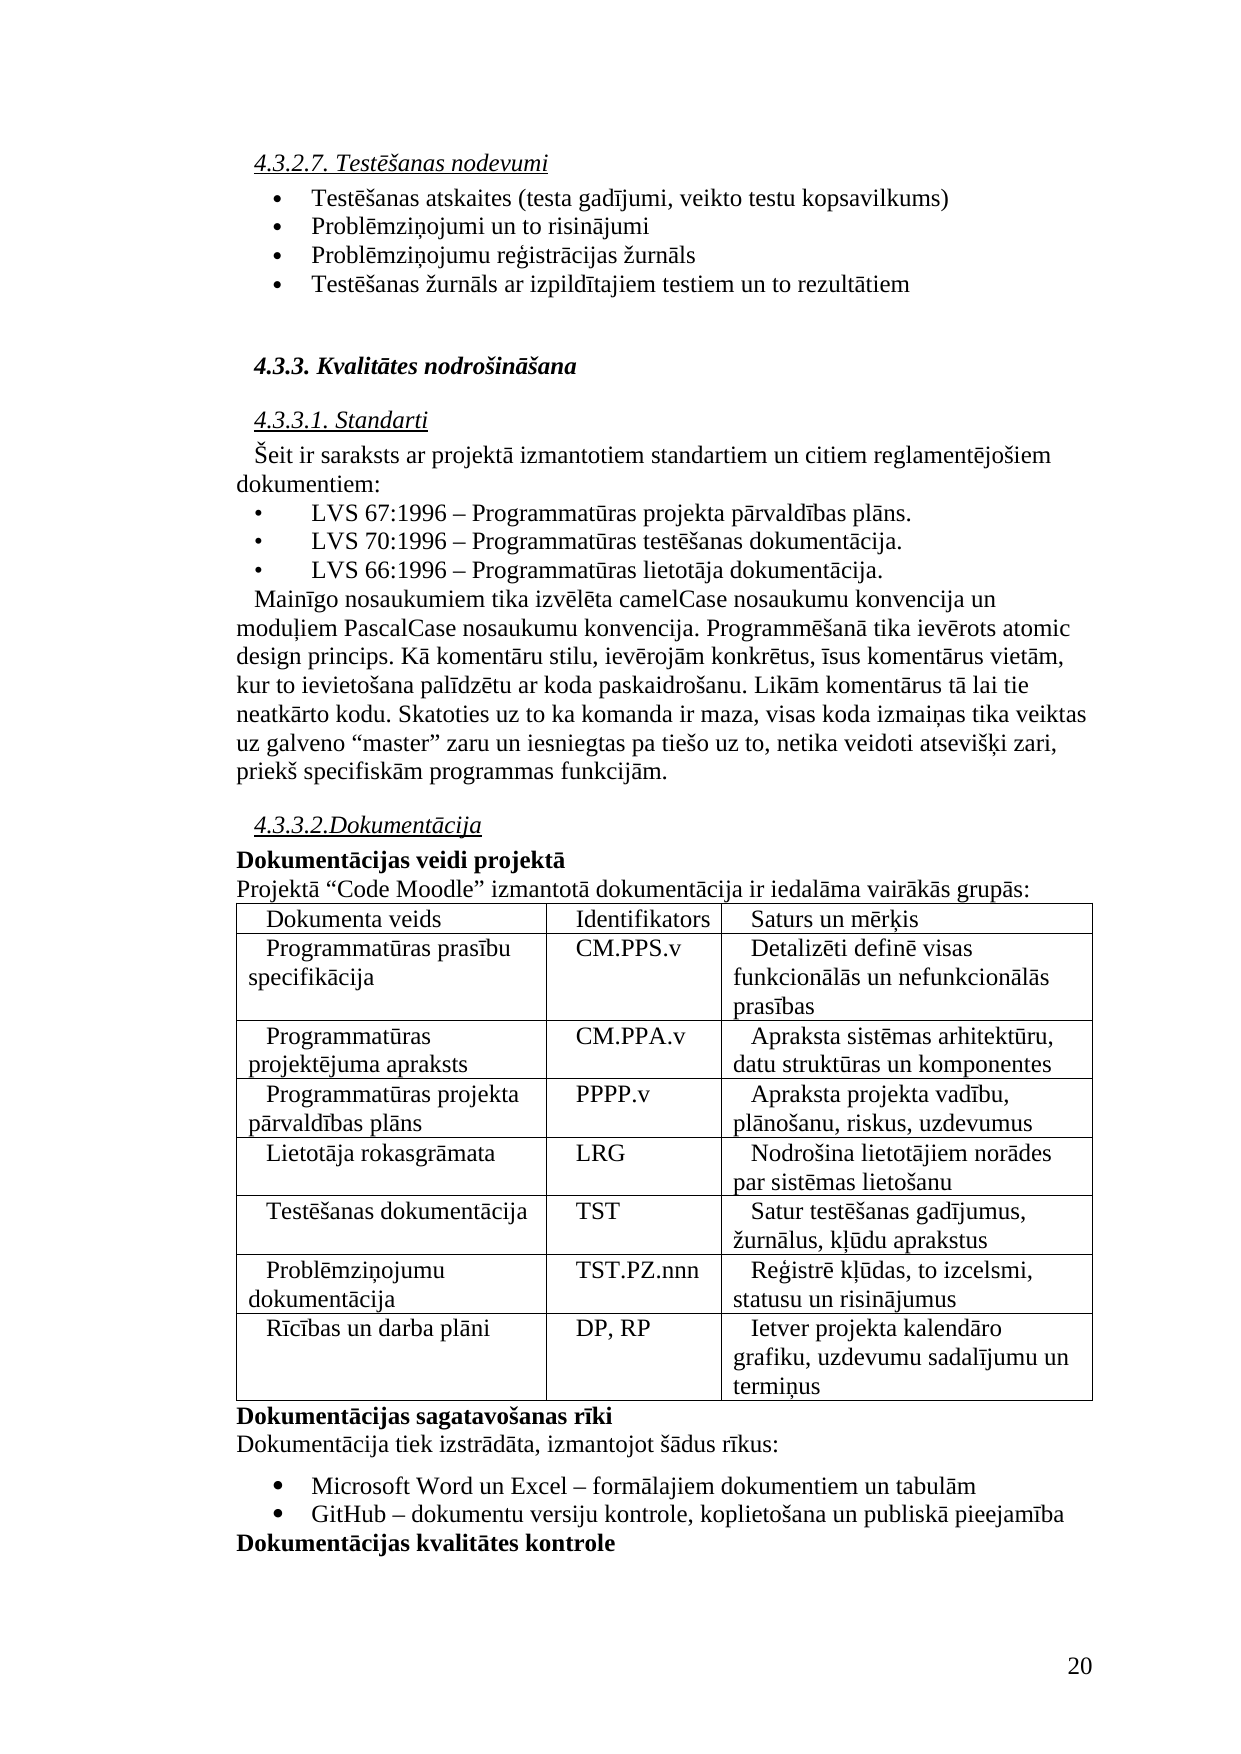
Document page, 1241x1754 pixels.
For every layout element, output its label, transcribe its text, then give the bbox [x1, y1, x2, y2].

table_cell TST.PZ.nnn [547, 1255, 721, 1312]
text Dokumentācijas kvalitātes kontrole [236, 1528, 1092, 1557]
table_cell Detalizēti definē visas funkcionālās un nefunkcionālās prasības [722, 934, 1092, 1020]
text Mainīgo nosaukumiem tika izvēlēta camelCase nosaukumu konvencija un moduļiem PascalCase nosaukumu konvencija. Programmēšanā tika ievērots atomic design princips. Kā komentāru stilu, ievērojām konkrētus, īsus komentārus vietām, kur to ievietošana palīdzētu ar koda paskaidrošanu. Likām komentārus tā lai tie neatkārto kodu. Skatoties uz to ka komanda ir maza, visas koda izmaiņas tika veiktas uz galveno “master” zaru un iesniegtas pa tiešo uz to, netika veidoti atsevišķi zari, priekš specifiskām programmas funkcijām. [236, 584, 1092, 785]
list Problēmziņojumu reģistrācijas žurnāls [274, 240, 1092, 269]
table_cell Programmatūras projektējuma apraksts [237, 1021, 546, 1078]
table_cell Reģistrē kļūdas, to izcelsmi, statusu un risinājumus [722, 1255, 1092, 1312]
table_header Saturs un mērķis [722, 904, 1092, 932]
table_cell LRG [547, 1138, 721, 1195]
list GitHub – dokumentu versiju kontrole, koplietošana un publiskā pieejamība [274, 1499, 1092, 1528]
text Dokumentācijas veidi projektā [236, 845, 1092, 874]
table_cell Testēšanas dokumentācija [237, 1196, 546, 1254]
table_cell CM.PPA.v [547, 1021, 721, 1078]
text Dokumentācijas sagatavošanas rīki [236, 1401, 1092, 1429]
table_cell Ietver projekta kalendāro grafiku, uzdevumu sadalījumu un termiņus [722, 1314, 1092, 1400]
text • LVS 67:1996 – Programmatūras projekta pārvaldības plāns. [236, 498, 1092, 526]
table_header Dokumenta veids [237, 904, 546, 932]
table_cell Apraksta sistēmas arhitektūru, datu struktūras un komponentes [722, 1021, 1092, 1078]
list Testēšanas atskaites (testa gadījumi, veikto testu kopsavilkums) [274, 183, 1092, 211]
subtitle 4.3.3.1. Standarti [236, 405, 1092, 434]
text • LVS 66:1996 – Programmatūras lietotāja dokumentācija. [236, 555, 1092, 584]
table_cell CM.PPS.v [547, 934, 721, 1020]
text • LVS 70:1996 – Programmatūras testēšanas dokumentācija. [236, 526, 1092, 555]
table_cell DP, RP [547, 1314, 721, 1400]
table_cell Programmatūras projekta pārvaldības plāns [237, 1079, 546, 1137]
list Testēšanas žurnāls ar izpildītajiem testiem un to rezultātiem [274, 269, 1092, 298]
list Microsoft Word un Excel – formālajiem dokumentiem un tabulām [274, 1471, 1092, 1499]
table_cell Apraksta projekta vadību, plānošanu, riskus, uzdevumus [722, 1079, 1092, 1137]
table_cell TST [547, 1196, 721, 1254]
text Šeit ir saraksts ar projektā izmantotiem standartiem un citiem reglamentējošiem dokumentiem: [236, 440, 1092, 498]
table_cell Problēmziņojumu dokumentācija [237, 1255, 546, 1312]
table_cell Satur testēšanas gadījumus, žurnālus, kļūdu aprakstus [722, 1196, 1092, 1254]
table_cell Lietotāja rokasgrāmata [237, 1138, 546, 1195]
table_cell PPPP.v [547, 1079, 721, 1137]
subtitle 4.3.2.7. Testēšanas nodevumi [236, 148, 1092, 176]
table_cell Rīcības un darba plāni [237, 1314, 546, 1400]
subtitle 4.3.3. Kvalitātes nodrošināšana [236, 351, 1092, 380]
table_header Identifikators [547, 904, 721, 932]
table_cell Nodrošina lietotājiem norādes par sistēmas lietošanu [722, 1138, 1092, 1195]
subtitle 4.3.3.2.Dokumentācija [236, 810, 1092, 839]
list Problēmziņojumi un to risinājumi [274, 211, 1092, 240]
text Projektā “Code Moodle” izmantotā dokumentācija ir iedalāma vairākās grupās: [236, 874, 1092, 903]
text Dokumentācija tiek izstrādāta, izmantojot šādus rīkus: [236, 1429, 1092, 1458]
table_cell Programmatūras prasību specifikācija [237, 934, 546, 1020]
